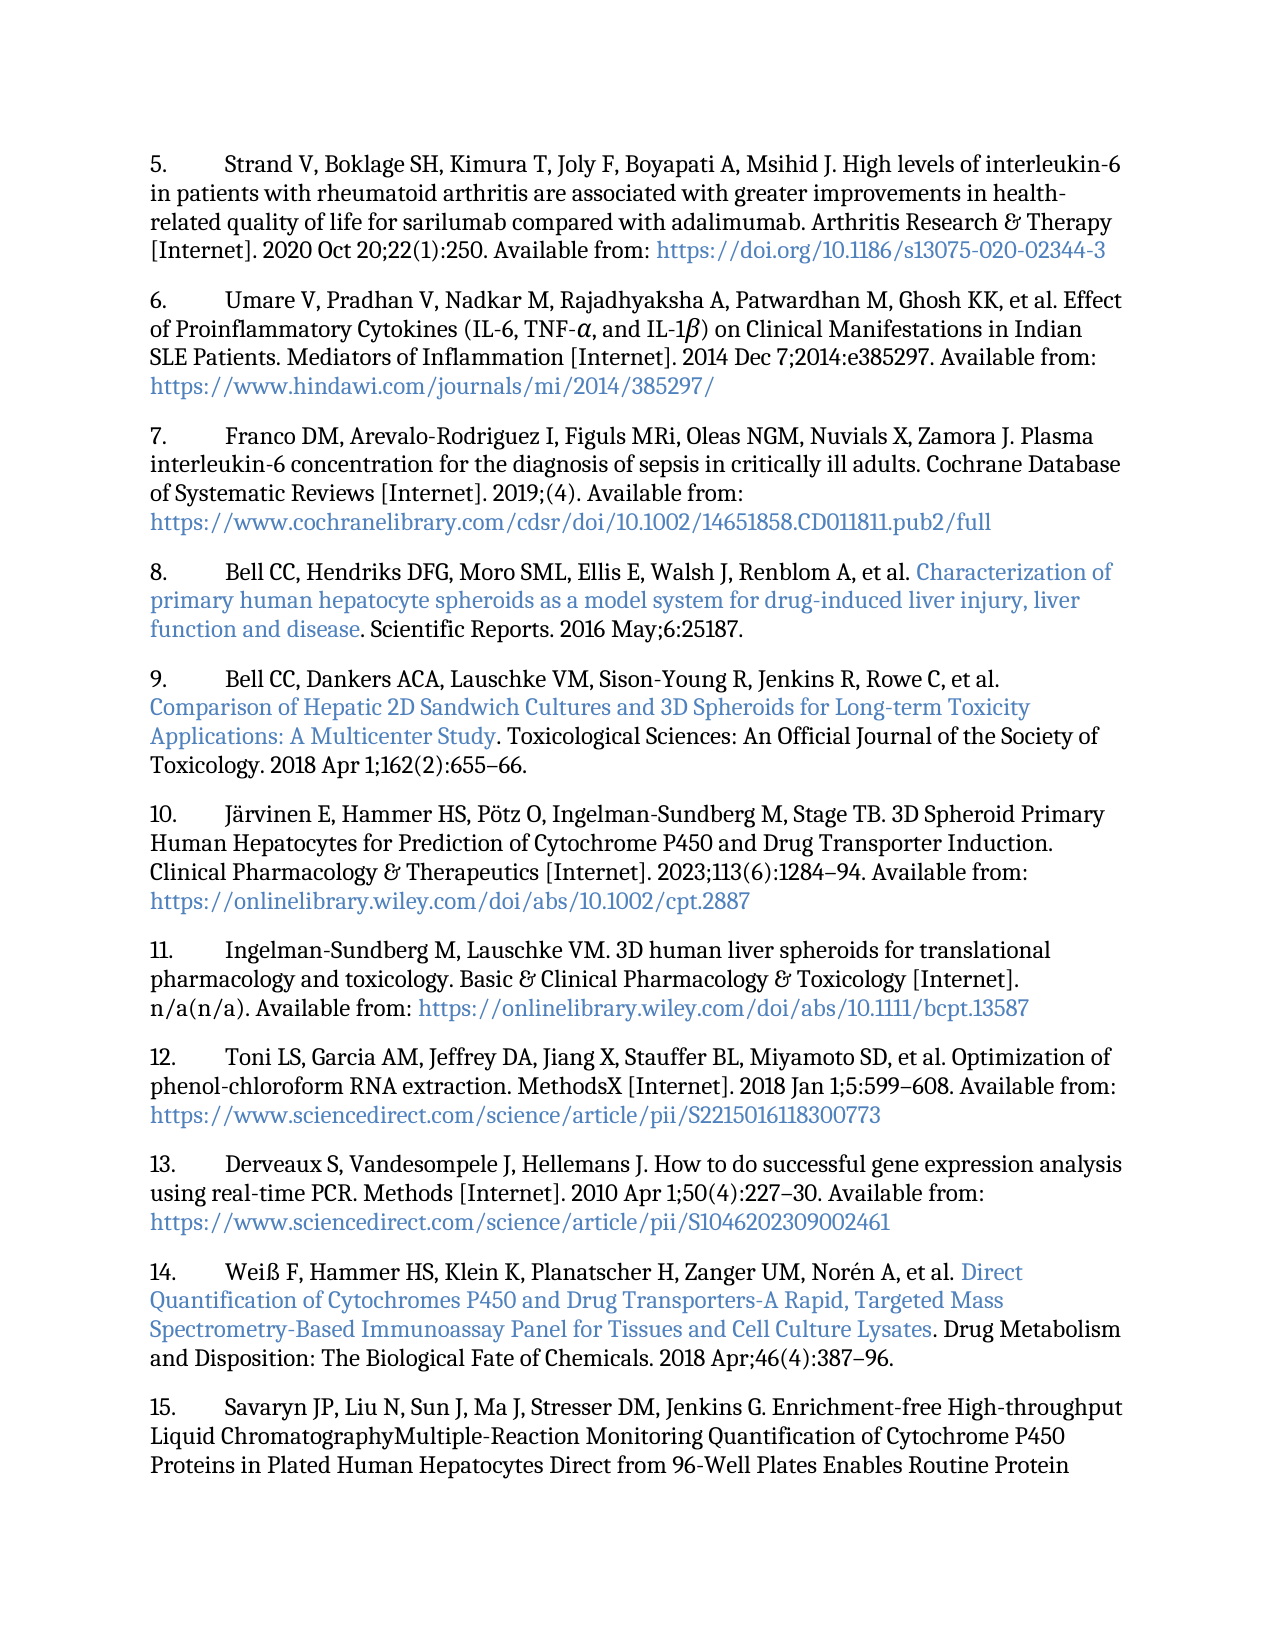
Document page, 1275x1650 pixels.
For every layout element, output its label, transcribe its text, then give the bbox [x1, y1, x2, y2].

text 13. Derveaux S, Vandesompele J, Hellemans J. How to do successful gene expression analysis using real-time PCR. Methods [Internet]. 2010 Apr 1;50(4):227–30. Available from: https://www.sciencedirect.com/science/article/pii/S1046202309002461 [150, 1150, 1125, 1237]
text 12. Toni LS, Garcia AM, Jeffrey DA, Jiang X, Stauffer BL, Miyamoto SD, et al. Optimization of phenol-chloroform RNA extraction. MethodsX [Internet]. 2018 Jan 1;5:599–608. Available from: https://www.sciencedirect.com/science/article/pii/S2215016118300773 [150, 1043, 1125, 1129]
text 8. Bell CC, Hendriks DFG, Moro SML, Ellis E, Walsh J, Renblom A, et al. Characterization of primary human hepatocyte spheroids as a model system for drug-induced liver injury, liver function and disease. Scientific Reports. 2016 May;6:25187. [150, 557, 1125, 644]
text 7. Franco DM, Arevalo-Rodriguez I, Figuls MRi, Oleas NGM, Nuvials X, Zamora J. Plasma interleukin-6 concentration for the diagnosis of sepsis in critically ill adults. Cochrane Database of Systematic Reviews [Internet]. 2019;(4). Available from: https://www.cochranelibrary.com/cdsr/doi/10.1002/14651858.CD011811.pub2/full [150, 422, 1125, 537]
text 10. Järvinen E, Hammer HS, Pötz O, Ingelman-Sundberg M, Stage TB. 3D Spheroid Primary Human Hepatocytes for Prediction of Cytochrome P450 and Drug Transporter Induction. Clinical Pharmacology & Therapeutics [Internet]. 2023;113(6):1284–94. Available from: https://onlinelibrary.wiley.com/doi/abs/10.1002/cpt.2887 [150, 800, 1125, 915]
text 11. Ingelman-Sundberg M, Lauschke VM. 3D human liver spheroids for translational pharmacology and toxicology. Basic & Clinical Pharmacology & Toxicology [Internet]. n/a(n/a). Available from: https://onlinelibrary.wiley.com/doi/abs/10.1111/bcpt.13587 [150, 936, 1125, 1022]
text 5. Strand V, Boklage SH, Kimura T, Joly F, Boyapati A, Msihid J. High levels of interleukin-6 in patients with rheumatoid arthritis are associated with greater improvements in health-related quality of life for sarilumab compared with adalimumab. Arthritis Research & Therapy [Internet]. 2020 Oct 20;22(1):250. Available from: https://doi.org/10.1186/s13075-020-02344-3 [150, 150, 1125, 265]
text 9. Bell CC, Dankers ACA, Lauschke VM, Sison-Young R, Jenkins R, Rowe C, et al. Comparison of Hepatic 2D Sandwich Cultures and 3D Spheroids for Long-term Toxicity Applications: A Multicenter Study. Toxicological Sciences: An Official Journal of the Society of Toxicology. 2018 Apr 1;162(2):655–66. [150, 664, 1125, 779]
text 6. Umare V, Pradhan V, Nadkar M, Rajadhyaksha A, Patwardhan M, Ghosh KK, et al. Effect of Proinflammatory Cytokines (IL-6, TNF-α, and IL-1β) on Clinical Manifestations in Indian SLE Patients. Mediators of Inflammation [Internet]. 2014 Dec 7;2014:e385297. Available from: https://www.hindawi.com/journals/mi/2014/385297/ [150, 286, 1125, 401]
